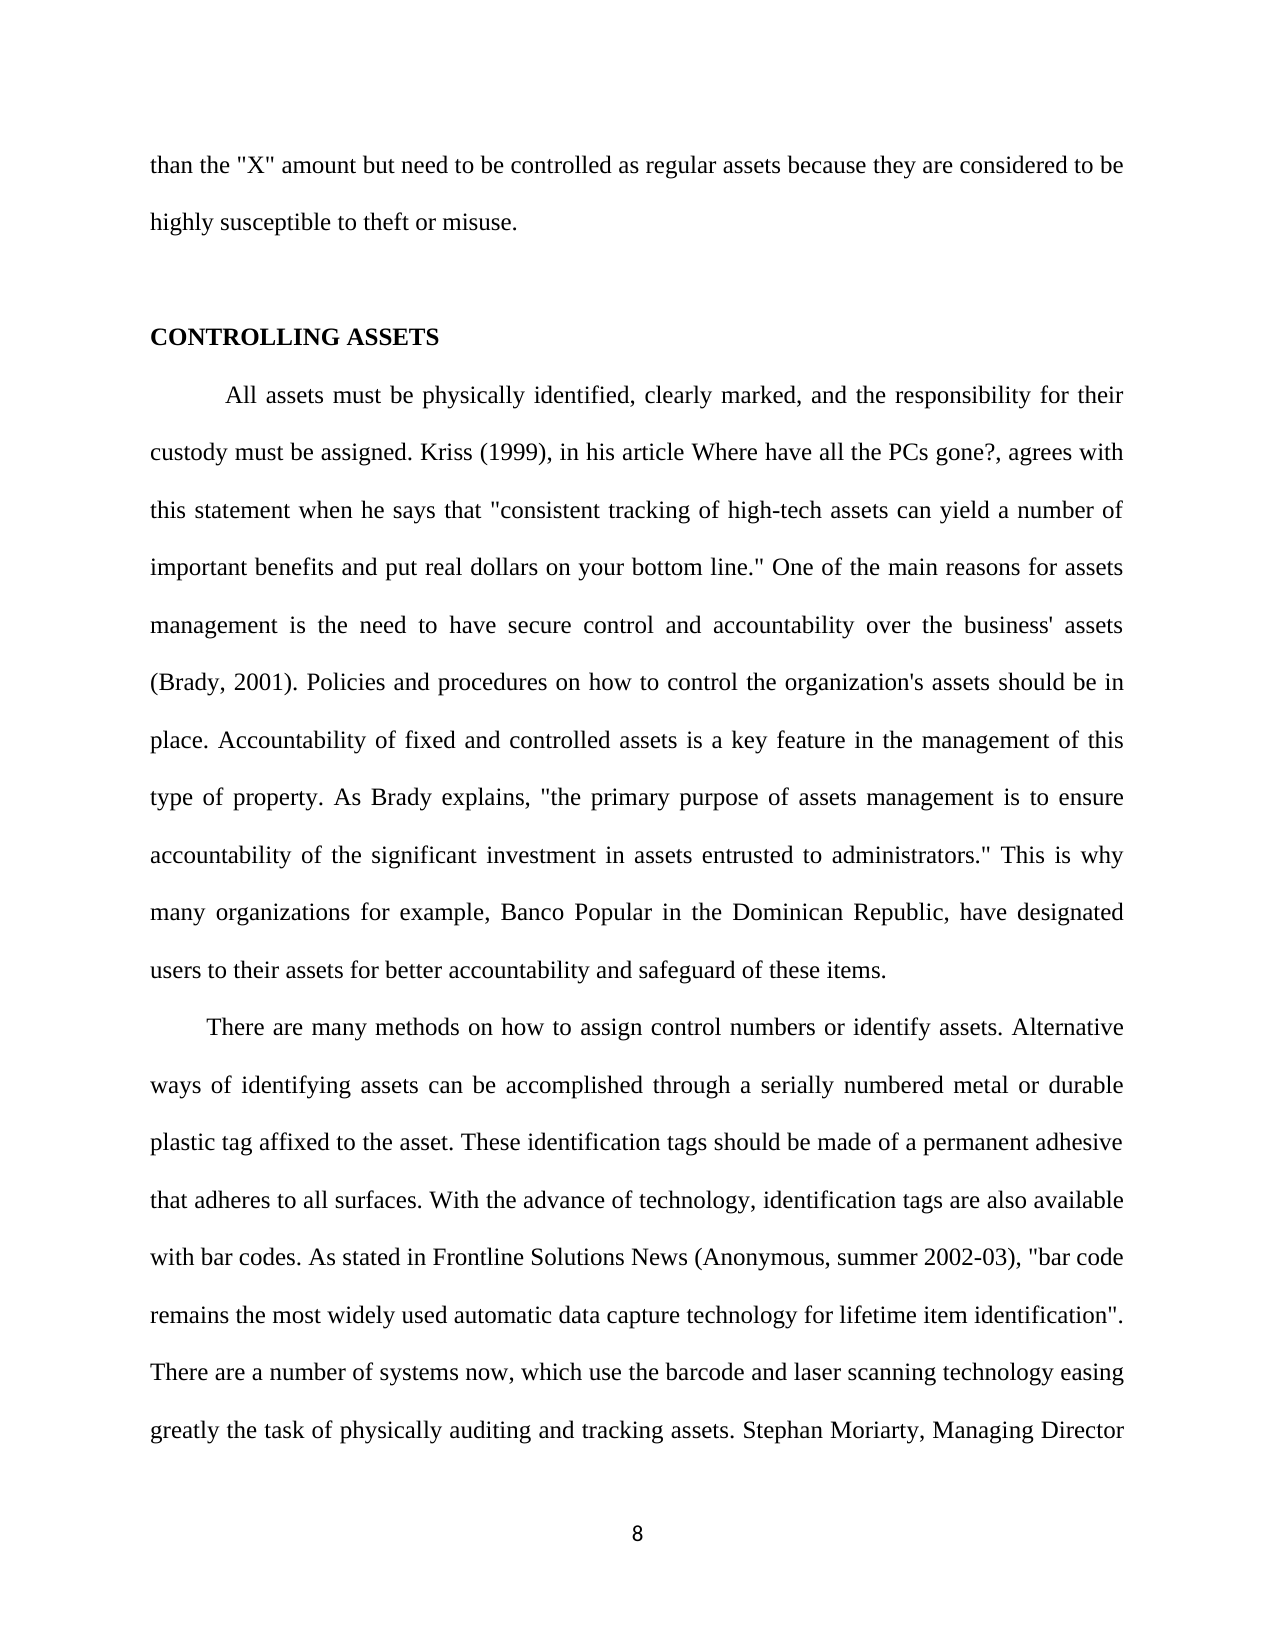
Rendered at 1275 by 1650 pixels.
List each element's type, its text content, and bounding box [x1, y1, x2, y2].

text All assets must be physically identified, clearly marked, and the responsibility for their custody must be assigned. Kriss (1999), in his article Where have all the PCs gone?, agrees with this statement when he says that "consistent tracking of high-tech assets can yield a number of important benefits and put real dollars on your bottom line." One of the main reasons for assets management is the need to have secure control and accountability over the business' assets (Brady, 2001). Policies and procedures on how to control the organization's assets should be in place. Accountability of fixed and controlled assets is a key feature in the management of this type of property. As Brady explains, "the primary purpose of assets management is to ensure accountability of the significant investment in assets entrusted to administrators." This is why many organizations for example, Banco Popular in the Dominican Republic, have designated users to their assets for better accountability and safeguard of these items. [150, 380, 1125, 984]
text CONTROLLING ASSETS [150, 322, 1125, 351]
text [150, 150, 1125, 236]
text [150, 1012, 1125, 1444]
